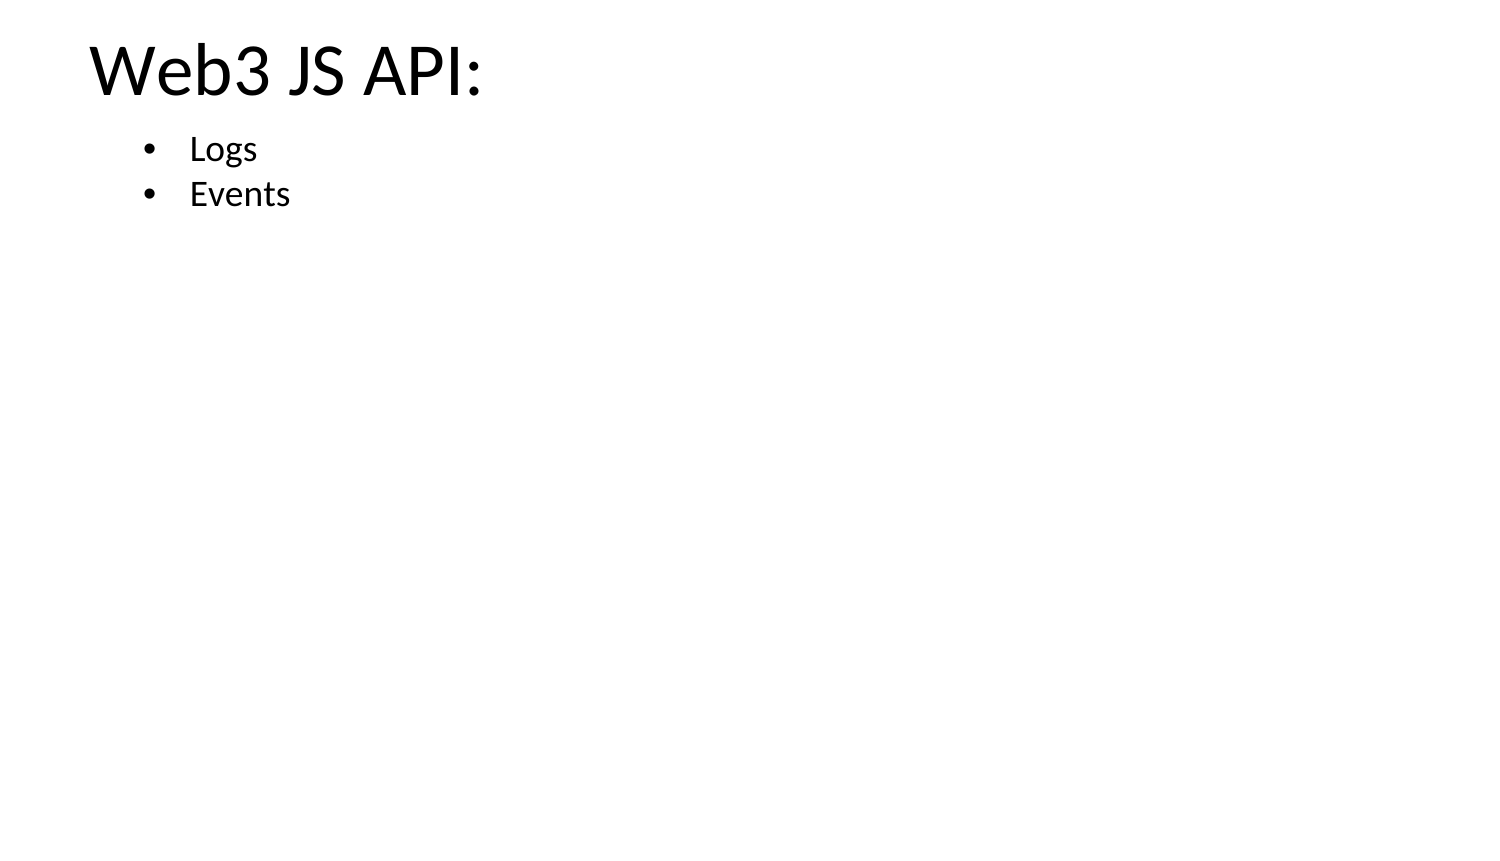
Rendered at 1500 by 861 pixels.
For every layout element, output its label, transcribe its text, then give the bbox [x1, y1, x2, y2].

text Web3 JS API: [89, 23, 1450, 114]
list Logs [143, 125, 1450, 171]
list Events [143, 171, 1450, 216]
